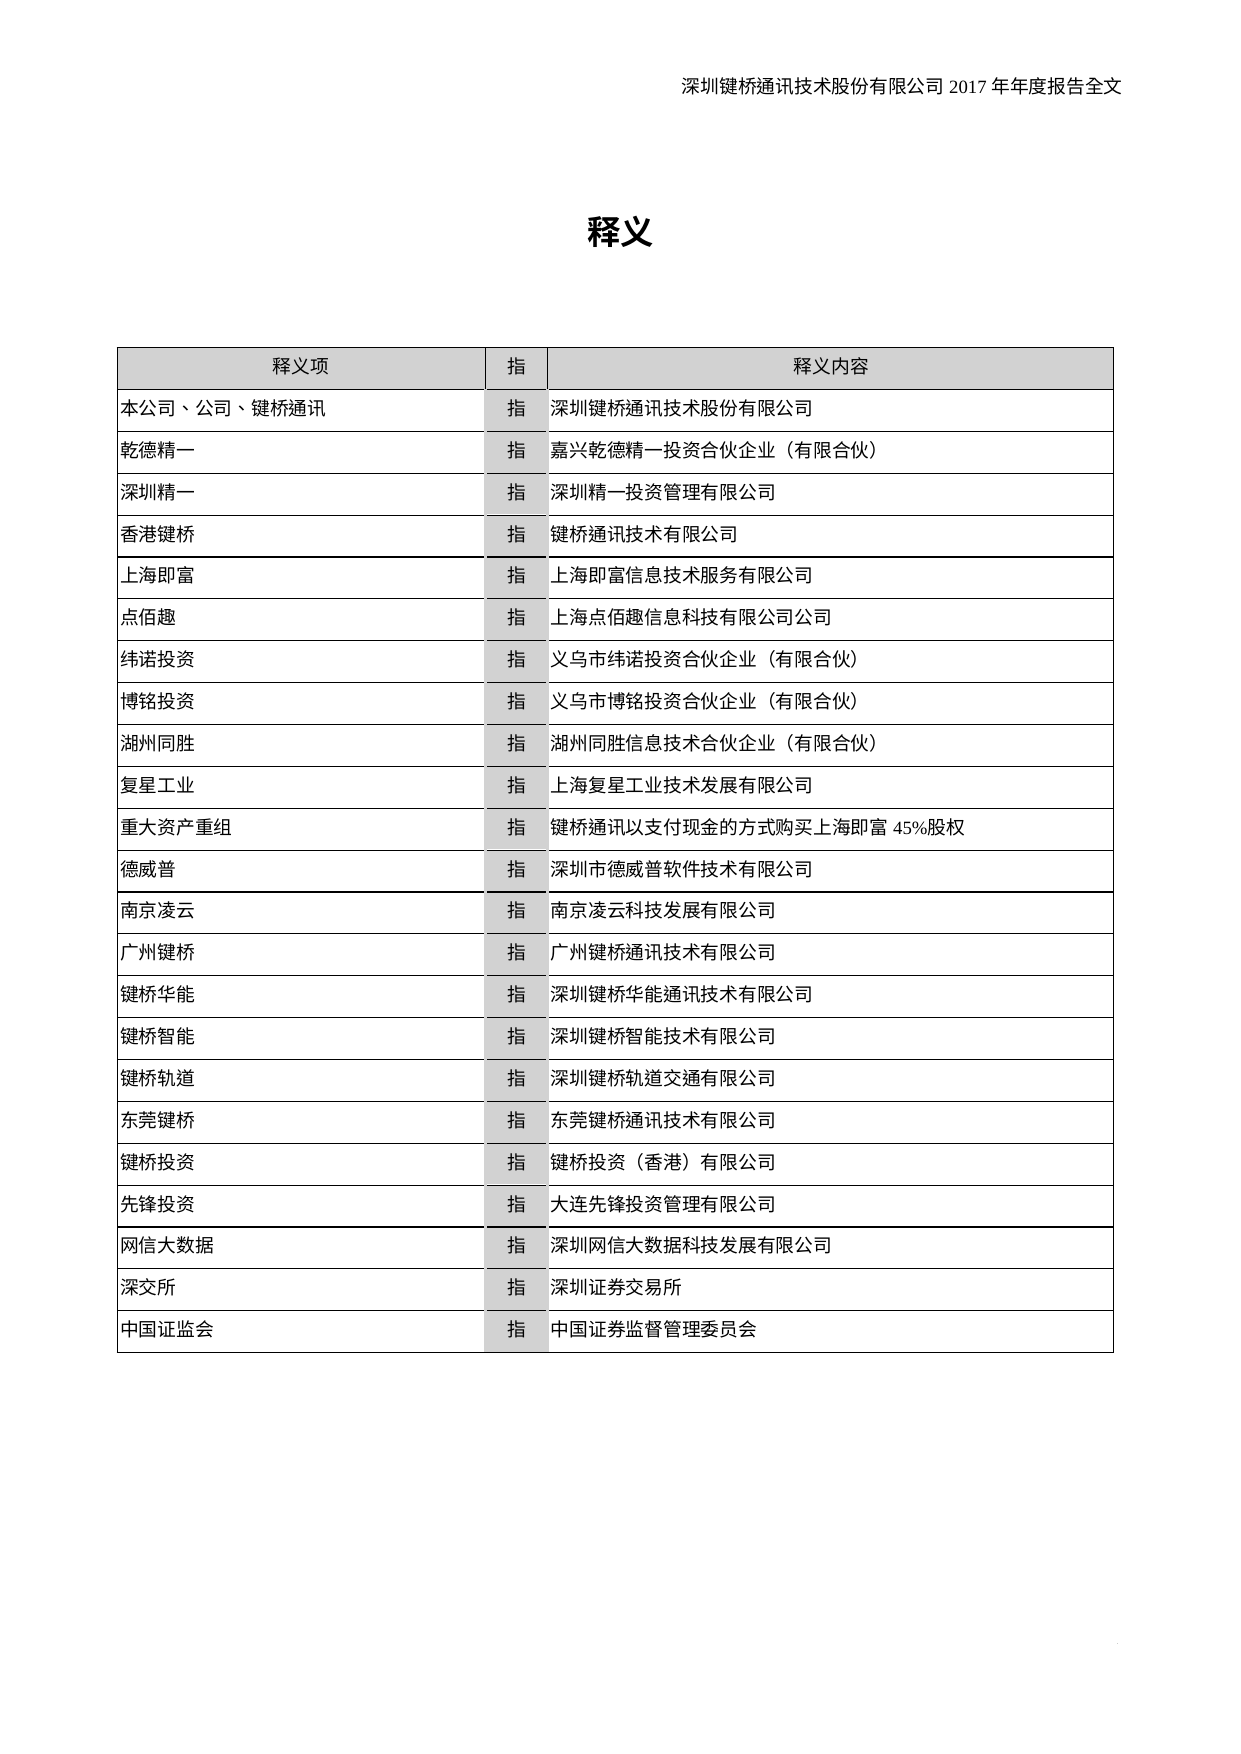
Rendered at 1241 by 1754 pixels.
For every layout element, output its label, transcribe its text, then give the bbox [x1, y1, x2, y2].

table_cell 指 [487, 809, 546, 849]
table_cell 指 [487, 934, 546, 975]
table_cell 上海即富信息技术服务有限公司 [549, 558, 1113, 598]
table_cell 指 [487, 725, 546, 766]
table_cell 本公司、公司、键桥通讯 [118, 390, 484, 431]
table_cell 大连先锋投资管理有限公司 [549, 1186, 1113, 1226]
table_cell 湖州同胜信息技术合伙企业（有限合伙） [549, 725, 1113, 766]
table_cell 广州键桥通讯技术有限公司 [549, 934, 1113, 975]
table_cell 博铭投资 [118, 683, 484, 724]
table_cell 键桥轨道 [118, 1060, 484, 1101]
table_cell 指 [487, 1102, 546, 1143]
table_cell 指 [487, 1186, 546, 1226]
table_cell 纬诺投资 [118, 641, 484, 682]
table_cell 深圳精一投资管理有限公司 [549, 474, 1113, 514]
table_cell 上海即富 [118, 558, 484, 598]
table_cell 指 [487, 893, 546, 933]
table_cell 指 [487, 1060, 546, 1101]
table_cell 深圳证券交易所 [549, 1269, 1113, 1310]
table_cell 广州键桥 [118, 934, 484, 975]
table_cell 义乌市纬诺投资合伙企业（有限合伙） [549, 641, 1113, 682]
table_cell 指 [487, 851, 546, 891]
table_cell 指 [487, 1018, 546, 1059]
table_cell 深圳精一 [118, 474, 484, 514]
table_cell 上海复星工业技术发展有限公司 [549, 767, 1113, 808]
table_cell 香港键桥 [118, 516, 484, 556]
table_cell 指 [487, 767, 546, 808]
table_cell 指 [487, 390, 546, 431]
table_cell 键桥投资（香港）有限公司 [549, 1144, 1113, 1184]
table_cell 深圳市德威普软件技术有限公司 [549, 851, 1113, 891]
table_cell 深圳键桥轨道交通有限公司 [549, 1060, 1113, 1101]
table_cell 指 [487, 558, 546, 598]
table_cell 指 [487, 1228, 546, 1268]
table_cell 湖州同胜 [118, 725, 484, 766]
table_cell 网信大数据 [118, 1228, 484, 1268]
table_cell 深圳键桥华能通讯技术有限公司 [549, 976, 1113, 1017]
table_cell 深圳键桥通讯技术股份有限公司 [549, 390, 1113, 431]
table_cell 德威普 [118, 851, 484, 891]
table_cell 中国证券监督管理委员会 [549, 1311, 1113, 1352]
table_cell 深圳键桥智能技术有限公司 [549, 1018, 1113, 1059]
table_cell 先锋投资 [118, 1186, 484, 1226]
table_cell 重大资产重组 [118, 809, 484, 849]
table_cell 键桥通讯技术有限公司 [549, 516, 1113, 556]
table_cell 键桥投资 [118, 1144, 484, 1184]
table_cell 指 [487, 474, 546, 514]
table_cell 指 [487, 683, 546, 724]
table_cell 键桥智能 [118, 1018, 484, 1059]
table_cell 嘉兴乾德精一投资合伙企业（有限合伙） [549, 432, 1113, 473]
table_cell 复星工业 [118, 767, 484, 808]
table_cell 键桥通讯以支付现金的方式购买上海即富 45%股权 [549, 809, 1113, 849]
table_header 释义项 [118, 348, 485, 389]
text 释义 [154, 209, 1087, 254]
table_cell 义乌市博铭投资合伙企业（有限合伙） [549, 683, 1113, 724]
table_cell 指 [487, 432, 546, 473]
table_cell 南京凌云 [118, 893, 484, 933]
table_cell 东莞键桥通讯技术有限公司 [549, 1102, 1113, 1143]
table_cell 中国证监会 [118, 1311, 484, 1352]
table_cell 指 [487, 599, 546, 640]
table_cell 键桥华能 [118, 976, 484, 1017]
table_cell 点佰趣 [118, 599, 484, 640]
table_cell 深圳网信大数据科技发展有限公司 [549, 1228, 1113, 1268]
table_cell 指 [487, 1144, 546, 1184]
table_cell 深交所 [118, 1269, 484, 1310]
table_cell 上海点佰趣信息科技有限公司公司 [549, 599, 1113, 640]
table_cell 乾德精一 [118, 432, 484, 473]
table_cell 指 [487, 976, 546, 1017]
table_cell 指 [487, 641, 546, 682]
table_cell 东莞键桥 [118, 1102, 484, 1143]
table_cell 指 [487, 1269, 546, 1310]
table_cell 南京凌云科技发展有限公司 [549, 893, 1113, 933]
table_cell 指 [487, 1311, 546, 1352]
table_header 释义内容 [548, 348, 1113, 389]
table_cell 指 [487, 516, 546, 556]
table_header 指 [486, 348, 547, 389]
